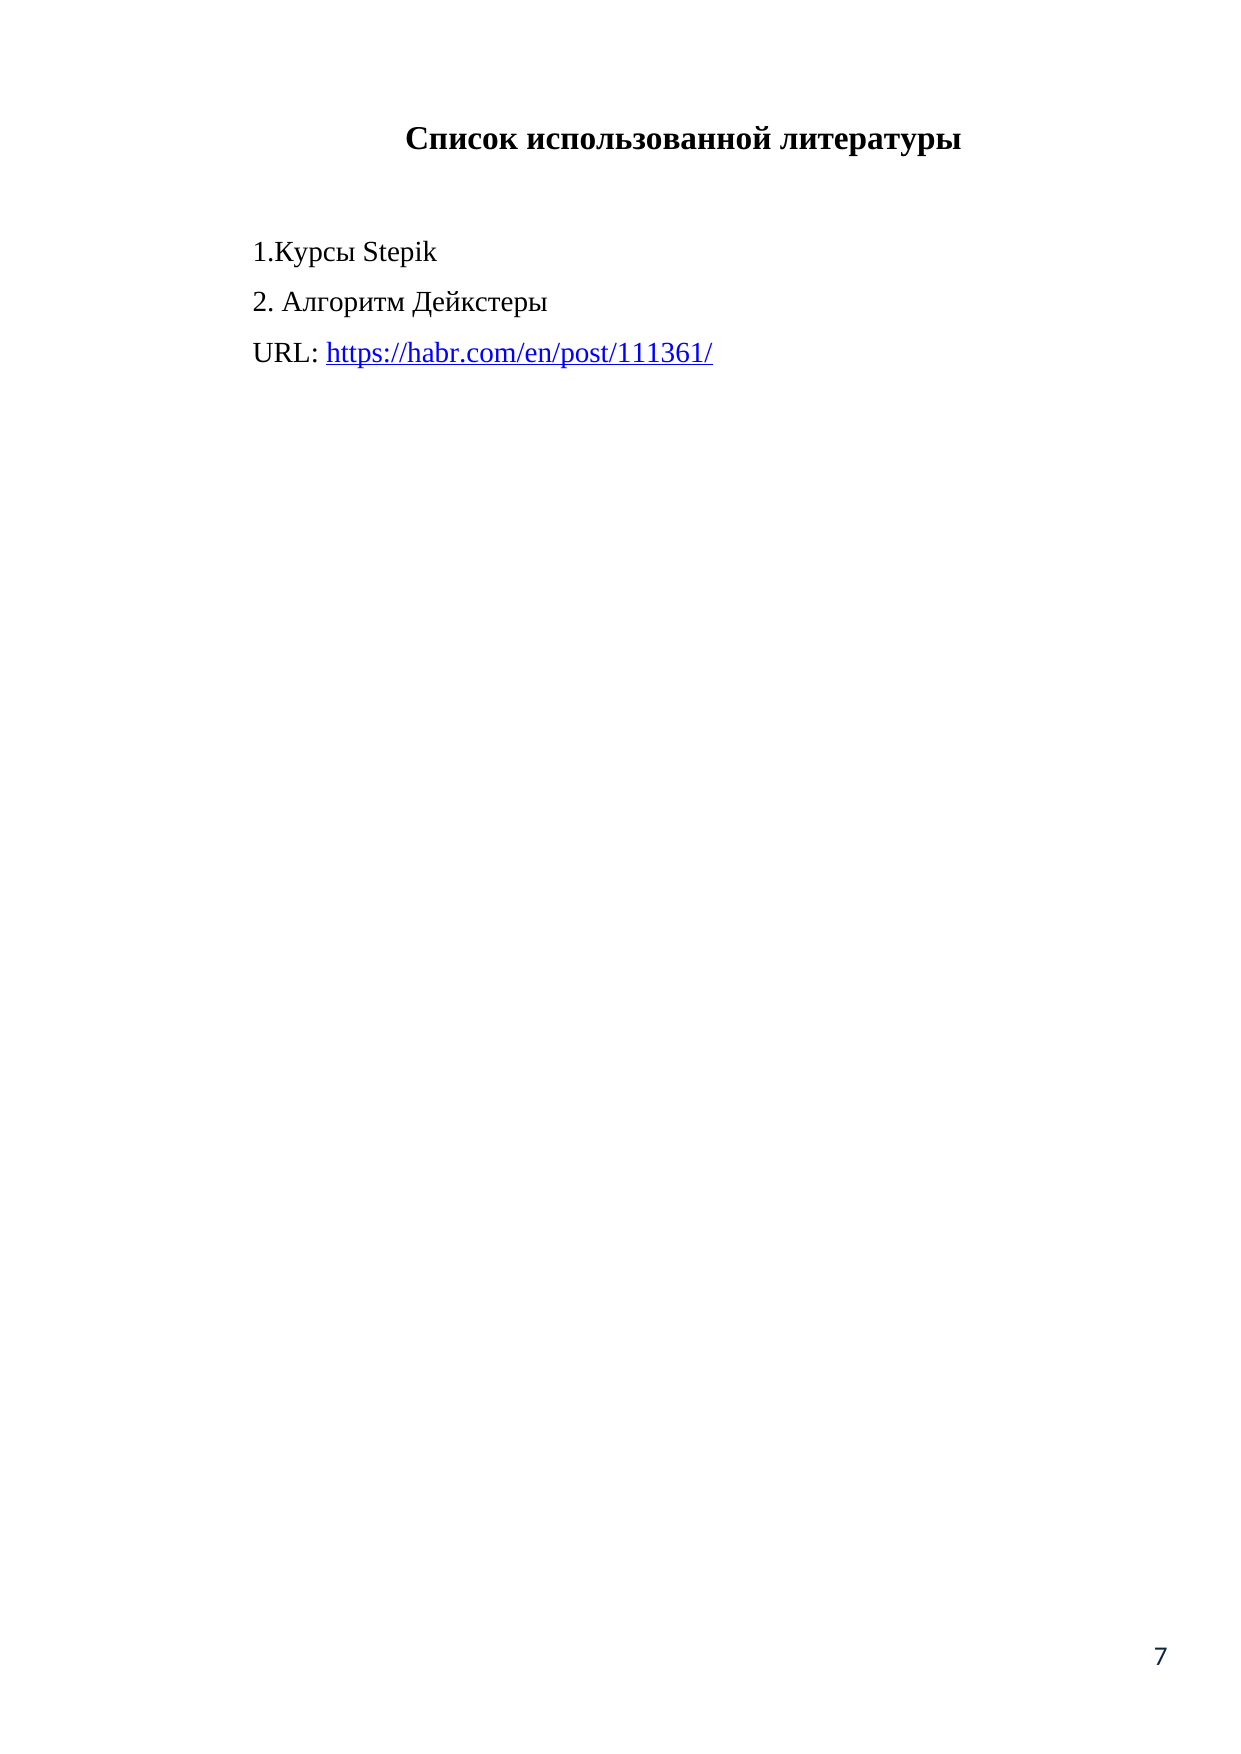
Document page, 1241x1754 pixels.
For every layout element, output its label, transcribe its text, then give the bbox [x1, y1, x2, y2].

list 1.Курсы Stepik [252, 234, 1152, 268]
list URL: https://habr.com/en/post/111361/ [252, 335, 1152, 368]
text Список использованной литературы [215, 118, 1152, 156]
list 2. Алгоритм Дейкстеры [252, 284, 1152, 318]
